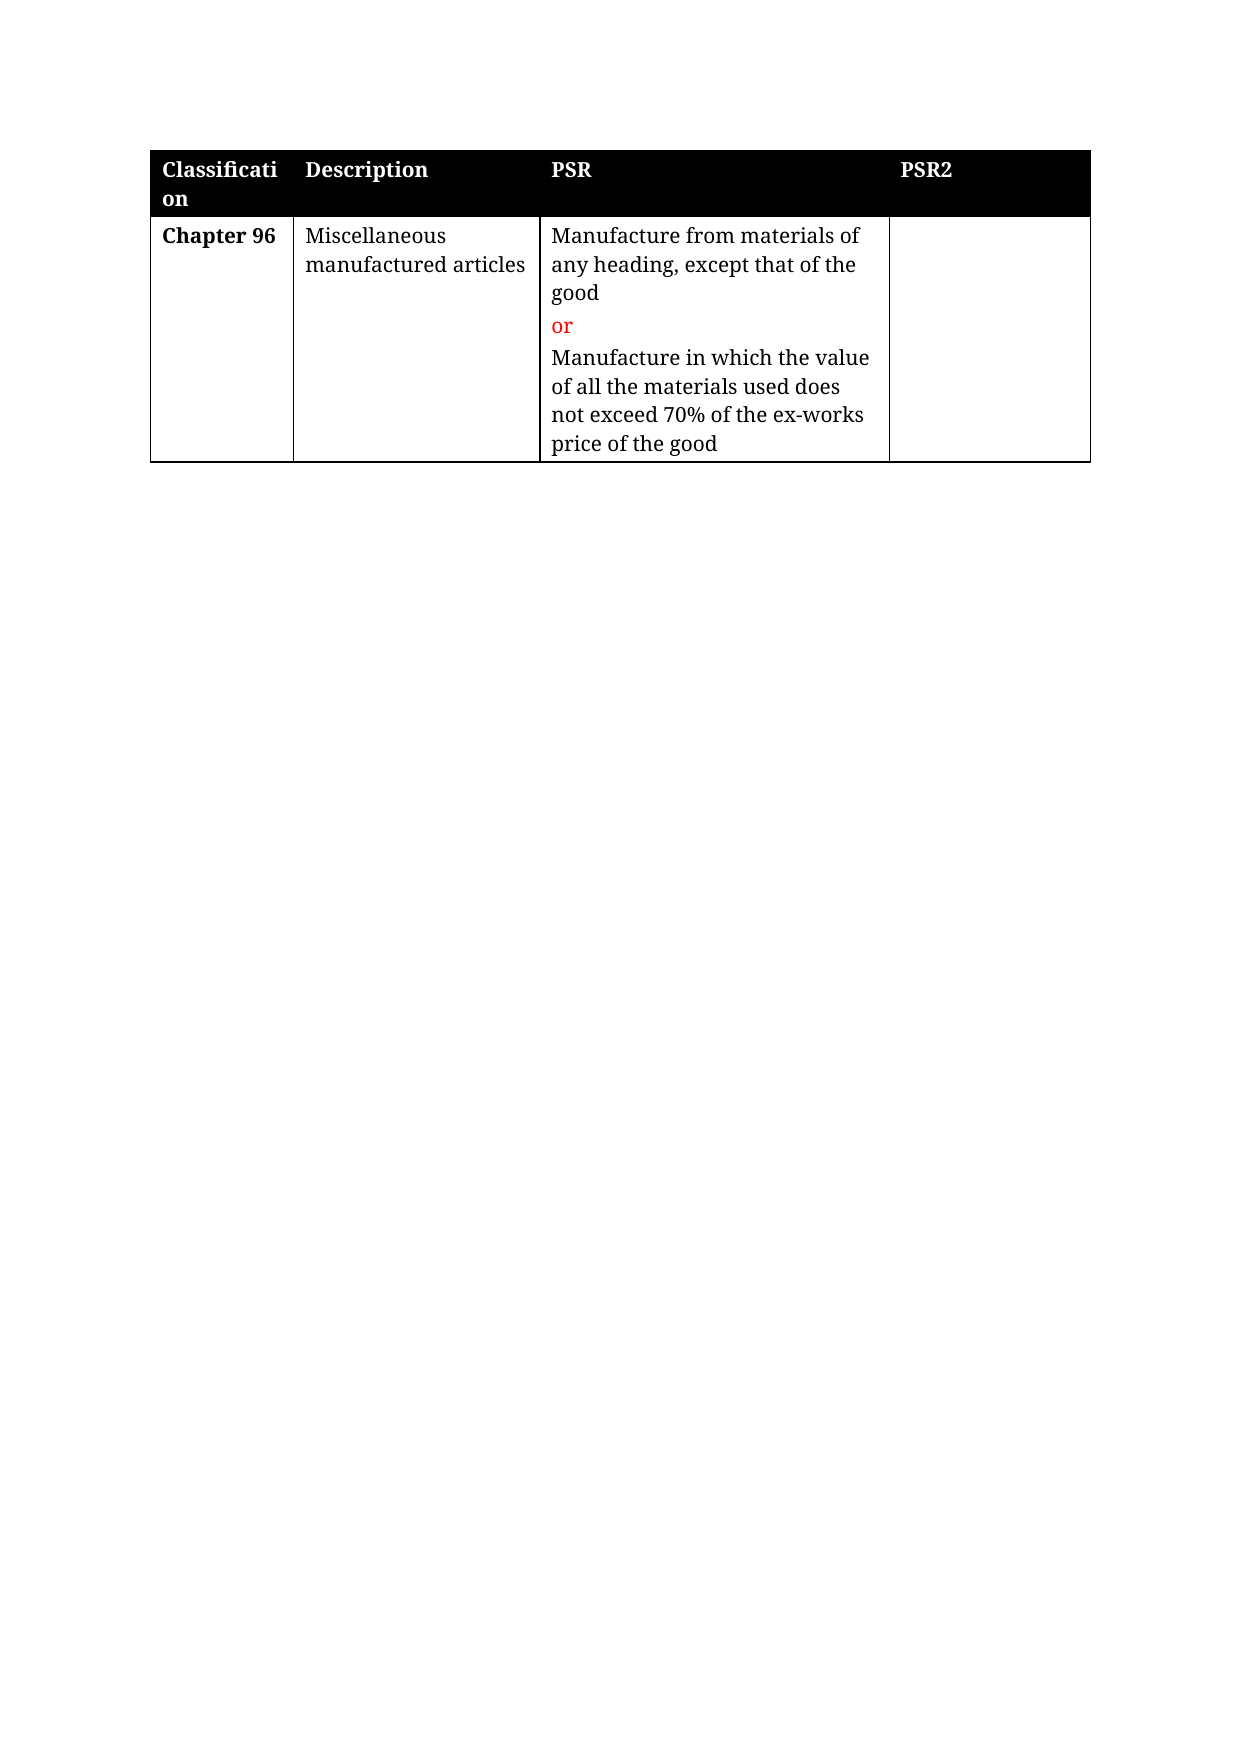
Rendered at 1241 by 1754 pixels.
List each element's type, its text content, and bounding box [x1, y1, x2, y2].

table_header PSR2 [890, 151, 1090, 216]
table_header PSR [541, 151, 889, 216]
table_header Classification [151, 151, 293, 216]
table_cell [890, 217, 1090, 461]
table_cell Chapter 96 [151, 217, 293, 461]
table_cell Miscellaneous manufactured articles [294, 217, 539, 461]
table_header Description [294, 151, 539, 216]
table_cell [541, 217, 889, 461]
